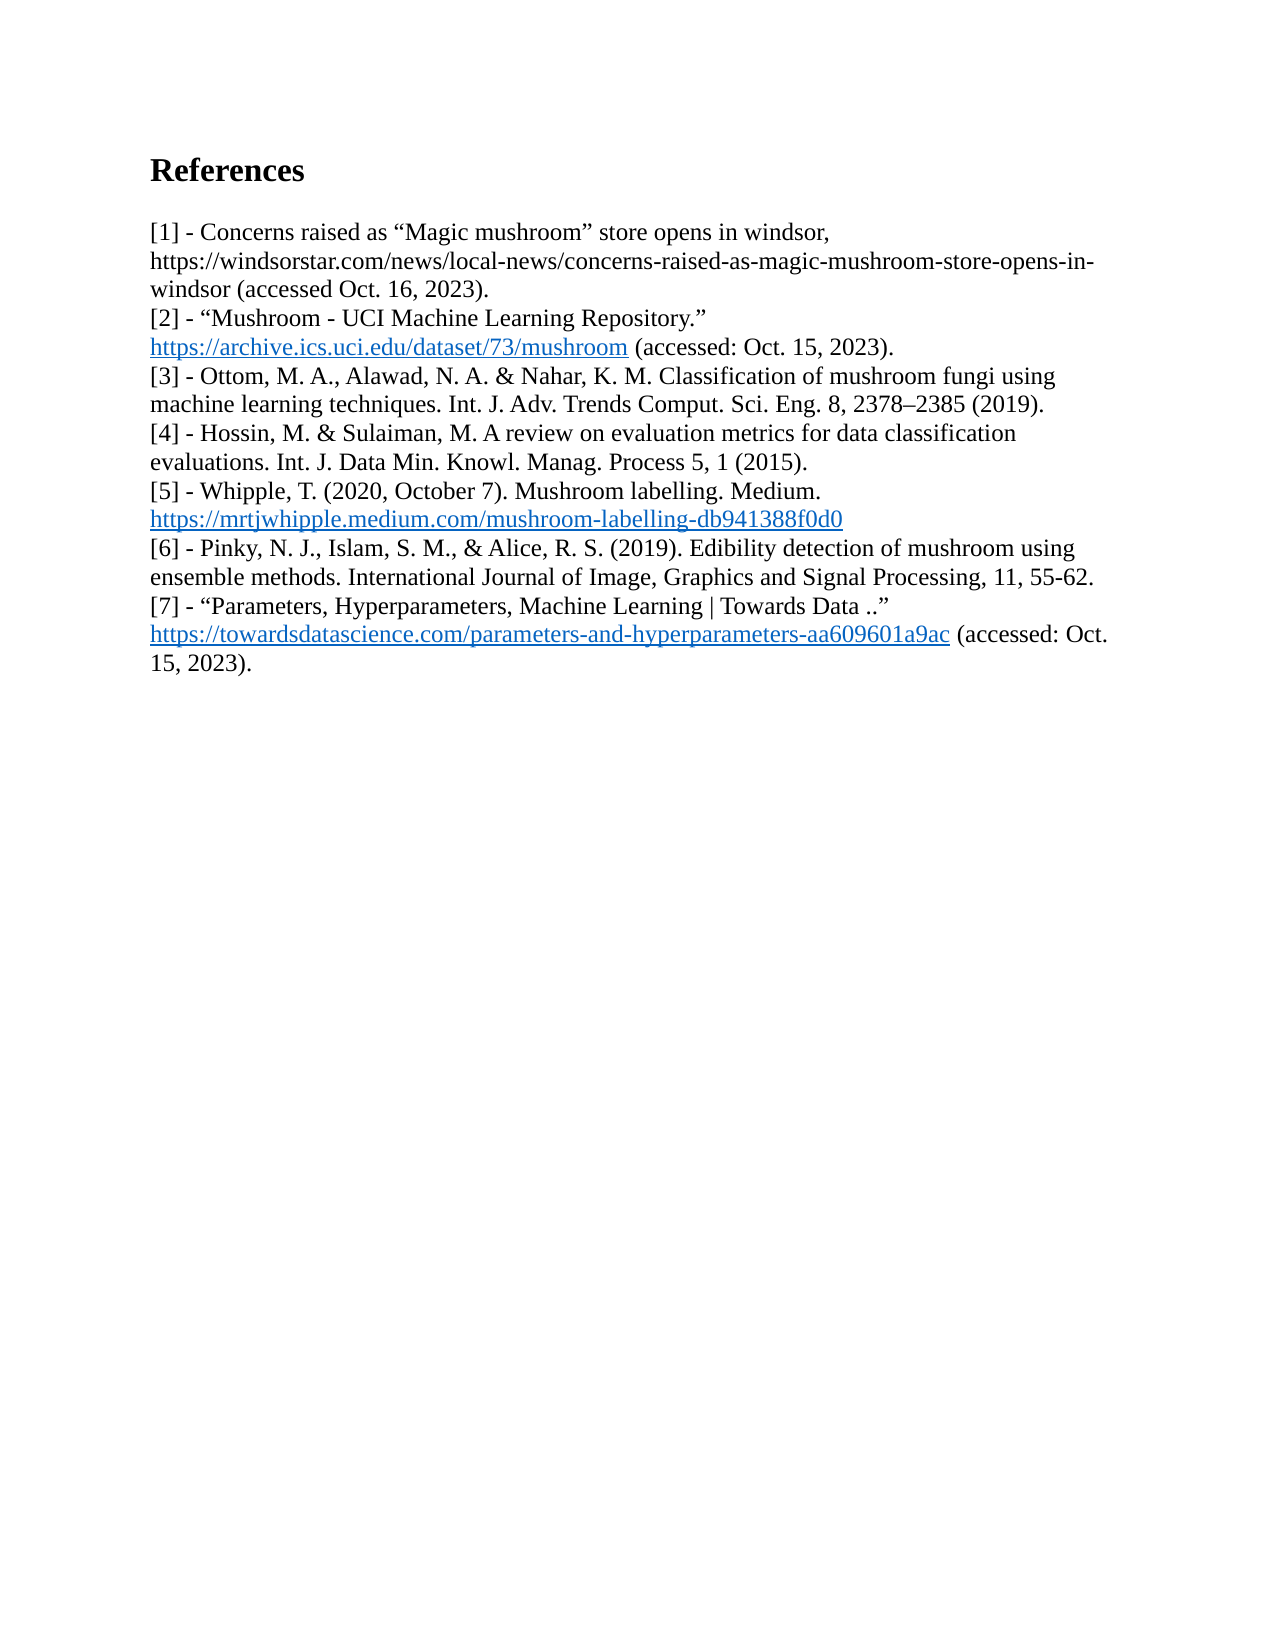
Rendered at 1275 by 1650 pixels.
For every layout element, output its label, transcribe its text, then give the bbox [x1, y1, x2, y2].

text [3] - Ottom, M. A., Alawad, N. A. & Nahar, K. M. Classification of mushroom fungi using machine learning techniques. Int. J. Adv. Trends Comput. Sci. Eng. 8, 2378–2385 (2019). [150, 361, 1125, 418]
text [2] - “Mushroom - UCI Machine Learning Repository.” https://archive.ics.uci.edu/dataset/73/mushroom (accessed: Oct. 15, 2023). [150, 303, 1125, 361]
text [7] - “Parameters, Hyperparameters, Machine Learning | Towards Data ..” https://towardsdatascience.com/parameters-and-hyperparameters-aa609601a9ac (accessed: Oct. 15, 2023). [150, 591, 1125, 677]
text [5] - Whipple, T. (2020, October 7). Mushroom labelling. Medium. https://mrtjwhipple.medium.com/mushroom-labelling-db941388f0d0 [150, 476, 1125, 533]
text References [150, 150, 1125, 188]
text [1] - Concerns raised as “Magic mushroom” store opens in windsor, https://windsorstar.com/news/local-news/concerns-raised-as-magic-mushroom-store-opens-in-windsor (accessed Oct. 16, 2023). [150, 217, 1125, 303]
text [6] - Pinky, N. J., Islam, S. M., & Alice, R. S. (2019). Edibility detection of mushroom using ensemble methods. International Journal of Image, Graphics and Signal Processing, 11, 55-62. [150, 533, 1125, 591]
text [4] - Hossin, M. & Sulaiman, M. A review on evaluation metrics for data classification evaluations. Int. J. Data Min. Knowl. Manag. Process 5, 1 (2015). [150, 418, 1125, 476]
